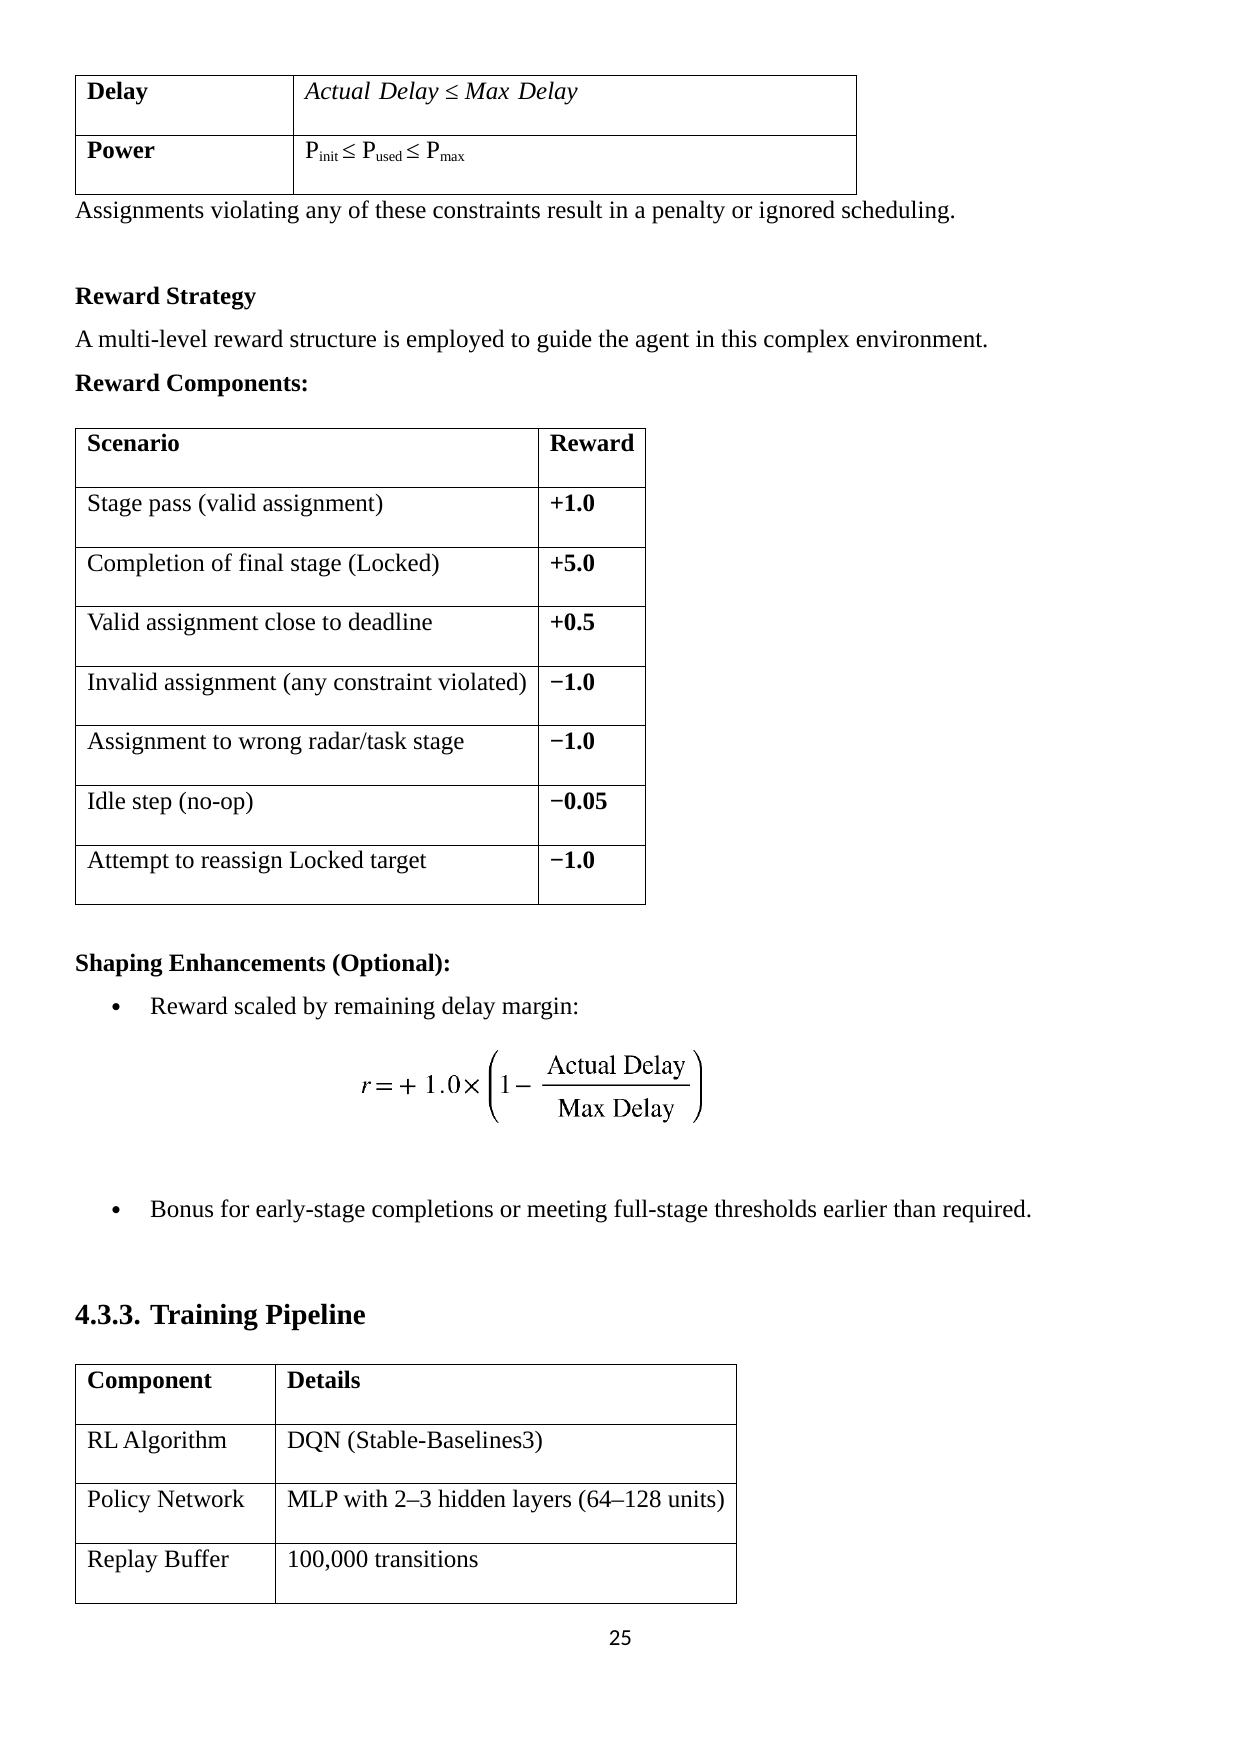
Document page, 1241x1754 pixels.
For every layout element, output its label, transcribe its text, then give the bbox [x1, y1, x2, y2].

table_cell Pinit ≤ Pused ≤ Pmax [294, 136, 856, 194]
text Assignments violating any of these constraints result in a penalty or ignored scheduling. [75, 195, 1165, 224]
table_cell +1.0 [539, 488, 645, 547]
table_cell 100,000 transitions [276, 1544, 736, 1602]
table_cell Stage pass (valid assignment) [76, 488, 538, 547]
table_header Reward [539, 429, 645, 487]
table_cell DQN (Stable-Baselines3) [276, 1425, 736, 1483]
table_cell RL Algorithm [76, 1425, 275, 1483]
text Reward Components: [75, 368, 1165, 396]
table_cell +5.0 [539, 548, 645, 606]
table_cell Actual Delay ≤ Max Delay [294, 76, 856, 134]
list Bonus for early-stage completions or meeting full-stage thresholds earlier than required. [112, 1194, 1165, 1223]
table_cell −1.0 [539, 667, 645, 725]
table_cell Policy Network [76, 1484, 275, 1543]
table_cell Delay [76, 76, 293, 134]
table_cell Replay Buffer [76, 1544, 275, 1602]
table_cell Idle step (no-op) [76, 786, 538, 844]
table_cell +0.5 [539, 607, 645, 666]
text A multi-level reward structure is employed to guide the agent in this complex environment. [75, 324, 1165, 353]
table_cell Invalid assignment (any constraint violated) [76, 667, 538, 725]
table_header Details [276, 1365, 736, 1424]
table_header Scenario [76, 429, 538, 487]
picture [360, 1050, 704, 1123]
table_cell Completion of final stage (Locked) [76, 548, 538, 606]
table_cell MLP with 2–3 hidden layers (64–128 units) [276, 1484, 736, 1543]
table_cell Valid assignment close to deadline [76, 607, 538, 666]
table_header Component [76, 1365, 275, 1424]
table_cell Power [76, 136, 293, 194]
list Training Pipeline [75, 1297, 1165, 1331]
table_cell −1.0 [539, 726, 645, 785]
text Shaping Enhancements (Optional): [75, 948, 1165, 977]
list Reward scaled by remaining delay margin: [112, 991, 1165, 1020]
table_cell Attempt to reassign Locked target [76, 846, 538, 904]
table_cell −0.05 [539, 786, 645, 844]
table_cell −1.0 [539, 846, 645, 904]
text Reward Strategy [75, 281, 1165, 310]
table_cell Assignment to wrong radar/task stage [76, 726, 538, 785]
